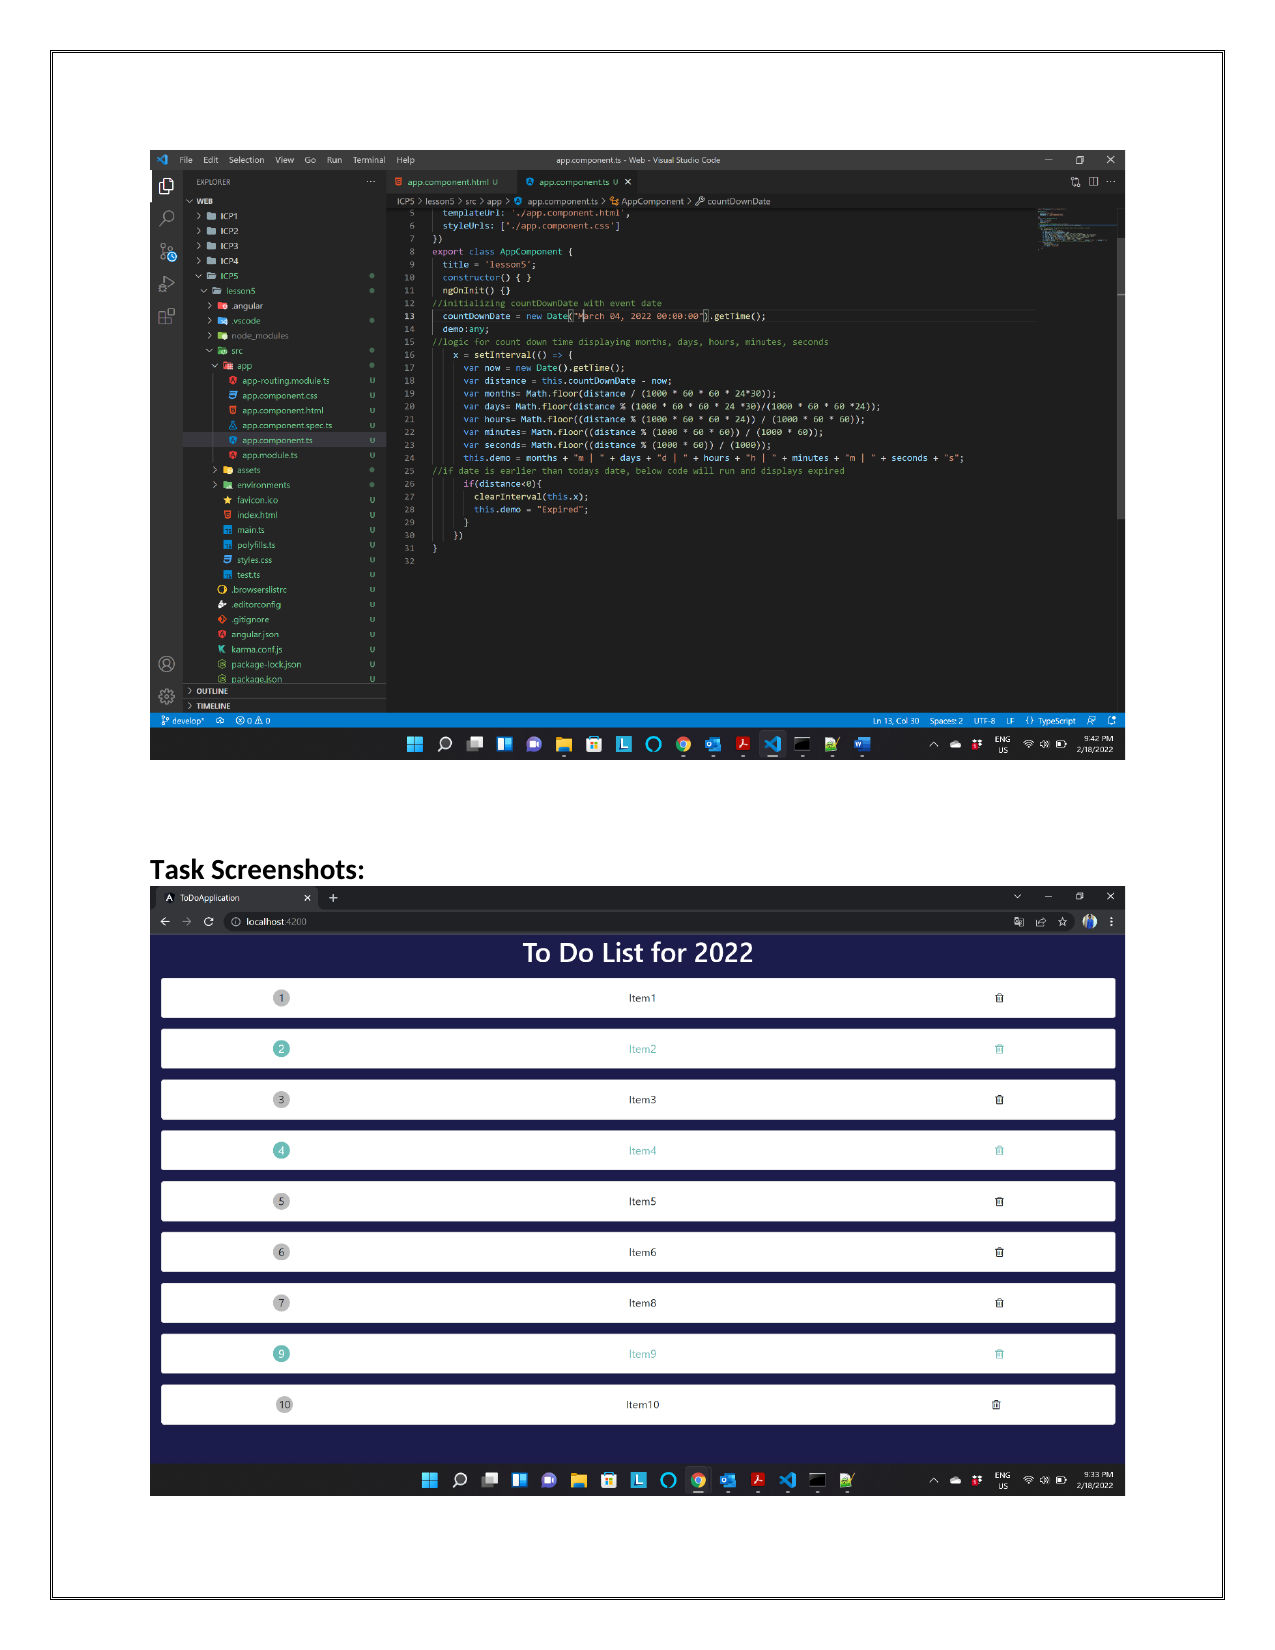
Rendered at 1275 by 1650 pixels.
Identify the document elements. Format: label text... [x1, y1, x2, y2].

text Task Screenshots: [150, 851, 1125, 886]
picture [150, 150, 1125, 760]
picture [150, 886, 1125, 1496]
